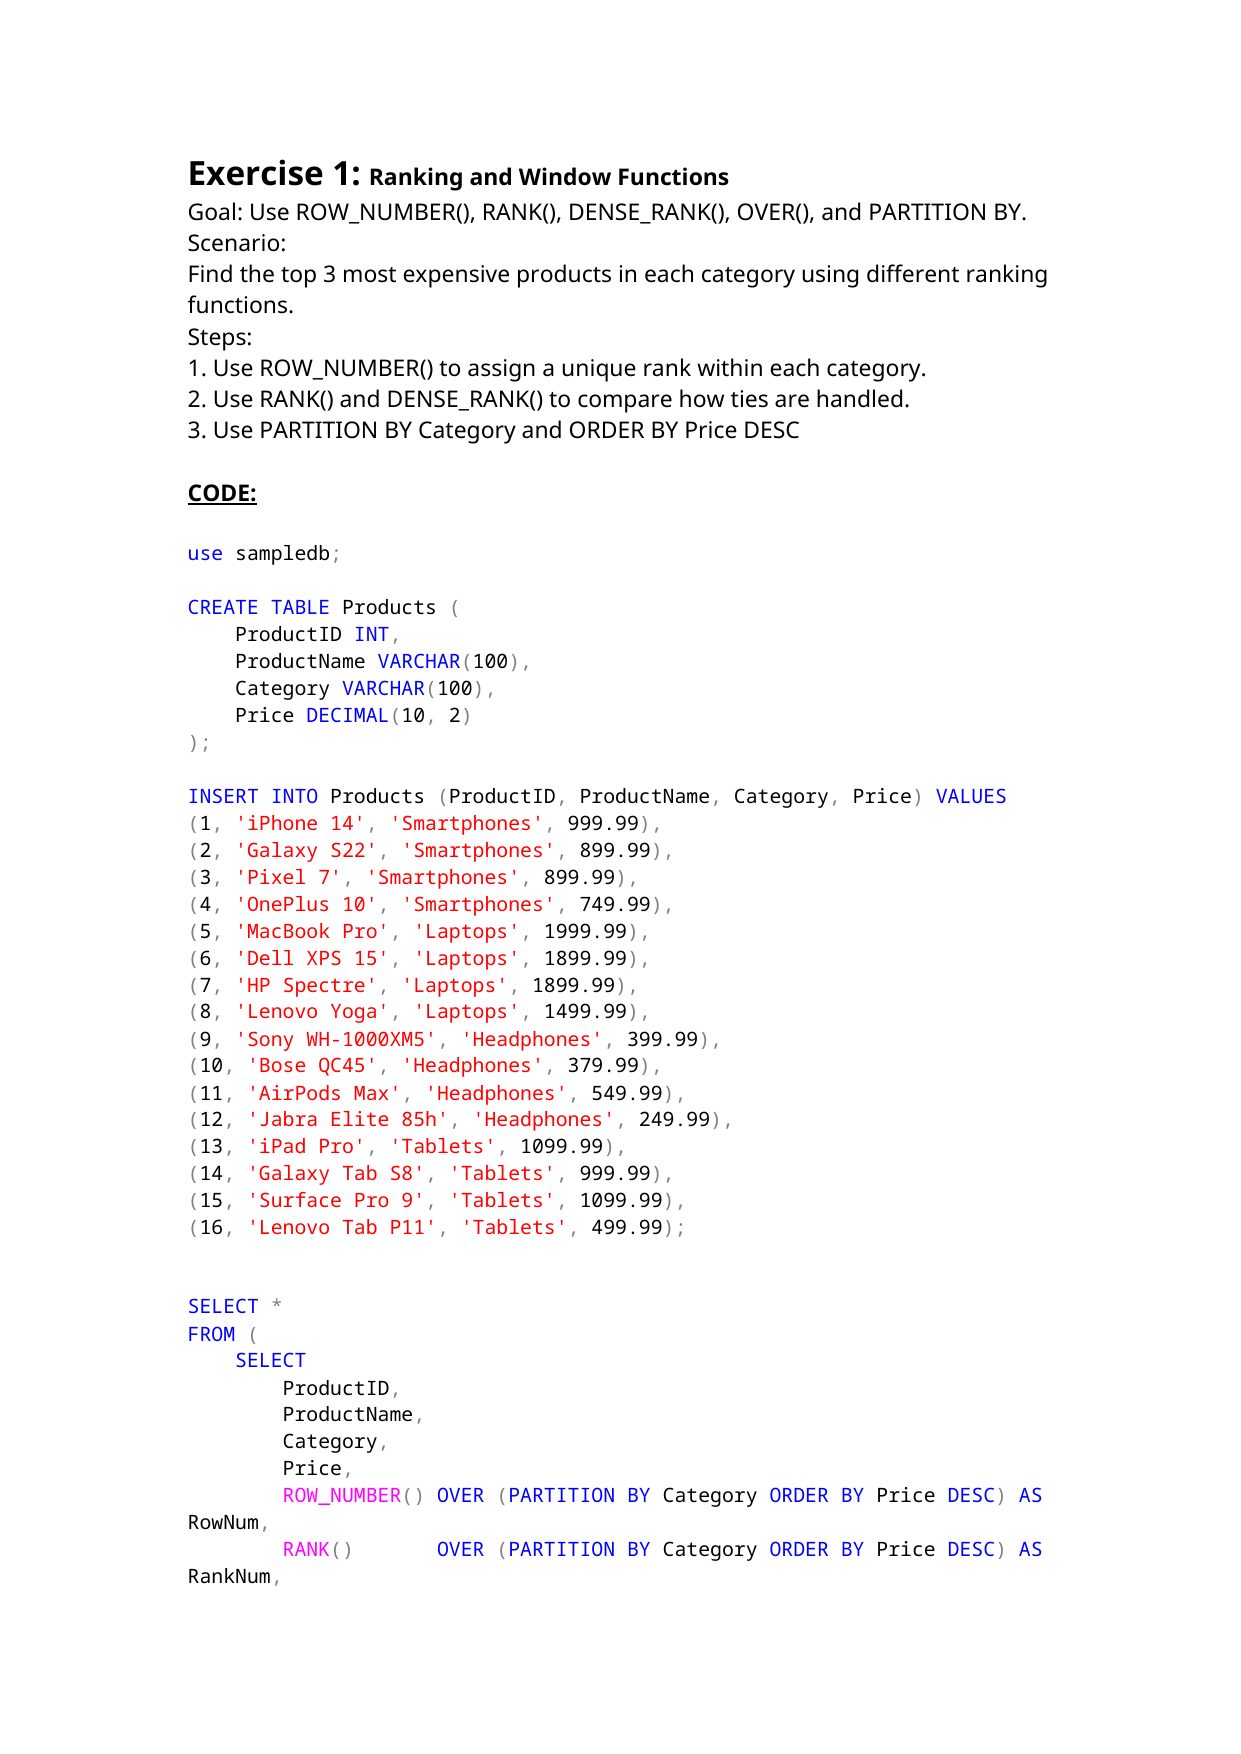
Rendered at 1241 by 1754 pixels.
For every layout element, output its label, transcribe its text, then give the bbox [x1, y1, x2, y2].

text use sampledb; [187, 539, 1053, 566]
text (3, 'Pixel 7', 'Smartphones', 899.99), [187, 863, 1053, 890]
text (1, 'iPhone 14', 'Smartphones', 999.99), [187, 809, 1053, 836]
text 2. Use RANK() and DENSE_RANK() to compare how ties are handled. [187, 383, 1053, 414]
text Category, [187, 1428, 1053, 1455]
text ROW_NUMBER() OVER (PARTITION BY Category ORDER BY Price DESC) AS RowNum, [187, 1482, 1053, 1536]
text ); [187, 728, 1053, 755]
text Scenario: [187, 227, 1053, 258]
text (11, 'AirPods Max', 'Headphones', 549.99), [187, 1079, 1053, 1106]
text 3. Use PARTITION BY Category and ORDER BY Price DESC [187, 414, 1053, 445]
text ProductName VARCHAR(100), [187, 647, 1053, 674]
text Find the top 3 most expensive products in each category using different ranking functions. [187, 258, 1053, 320]
text (6, 'Dell XPS 15', 'Laptops', 1899.99), [187, 944, 1053, 971]
text (12, 'Jabra Elite 85h', 'Headphones', 249.99), [187, 1106, 1053, 1133]
text (10, 'Bose QC45', 'Headphones', 379.99), [187, 1052, 1053, 1079]
text (14, 'Galaxy Tab S8', 'Tablets', 999.99), [187, 1160, 1053, 1187]
text FROM ( [187, 1320, 1053, 1347]
text RANK() OVER (PARTITION BY Category ORDER BY Price DESC) AS RankNum, [187, 1536, 1053, 1589]
text Category VARCHAR(100), [187, 674, 1053, 701]
text (13, 'iPad Pro', 'Tablets', 1099.99), [187, 1133, 1053, 1160]
text Exercise 1: Ranking and Window Functions [187, 150, 1053, 195]
text (2, 'Galaxy S22', 'Smartphones', 899.99), [187, 836, 1053, 863]
text INSERT INTO Products (ProductID, ProductName, Category, Price) VALUES [187, 782, 1053, 809]
text (16, 'Lenovo Tab P11', 'Tablets', 499.99); [187, 1214, 1053, 1241]
text Price, [187, 1455, 1053, 1482]
text Goal: Use ROW_NUMBER(), RANK(), DENSE_RANK(), OVER(), and PARTITION BY. [187, 195, 1053, 227]
text (8, 'Lenovo Yoga', 'Laptops', 1499.99), [187, 998, 1053, 1025]
text (9, 'Sony WH-1000XM5', 'Headphones', 399.99), [187, 1025, 1053, 1052]
text ProductID, [187, 1374, 1053, 1401]
text (7, 'HP Spectre', 'Laptops', 1899.99), [187, 971, 1053, 998]
text ProductID INT, [187, 620, 1053, 647]
text Price DECIMAL(10, 2) [187, 701, 1053, 728]
text CREATE TABLE Products ( [187, 593, 1053, 620]
text (5, 'MacBook Pro', 'Laptops', 1999.99), [187, 917, 1053, 944]
text (4, 'OnePlus 10', 'Smartphones', 749.99), [187, 890, 1053, 917]
text (15, 'Surface Pro 9', 'Tablets', 1099.99), [187, 1187, 1053, 1214]
text 1. Use ROW_NUMBER() to assign a unique rank within each category. [187, 352, 1053, 383]
text SELECT [187, 1347, 1053, 1374]
text ProductName, [187, 1401, 1053, 1428]
text SELECT * [187, 1293, 1053, 1320]
text CODE: [187, 477, 1053, 508]
text Steps: [187, 320, 1053, 352]
